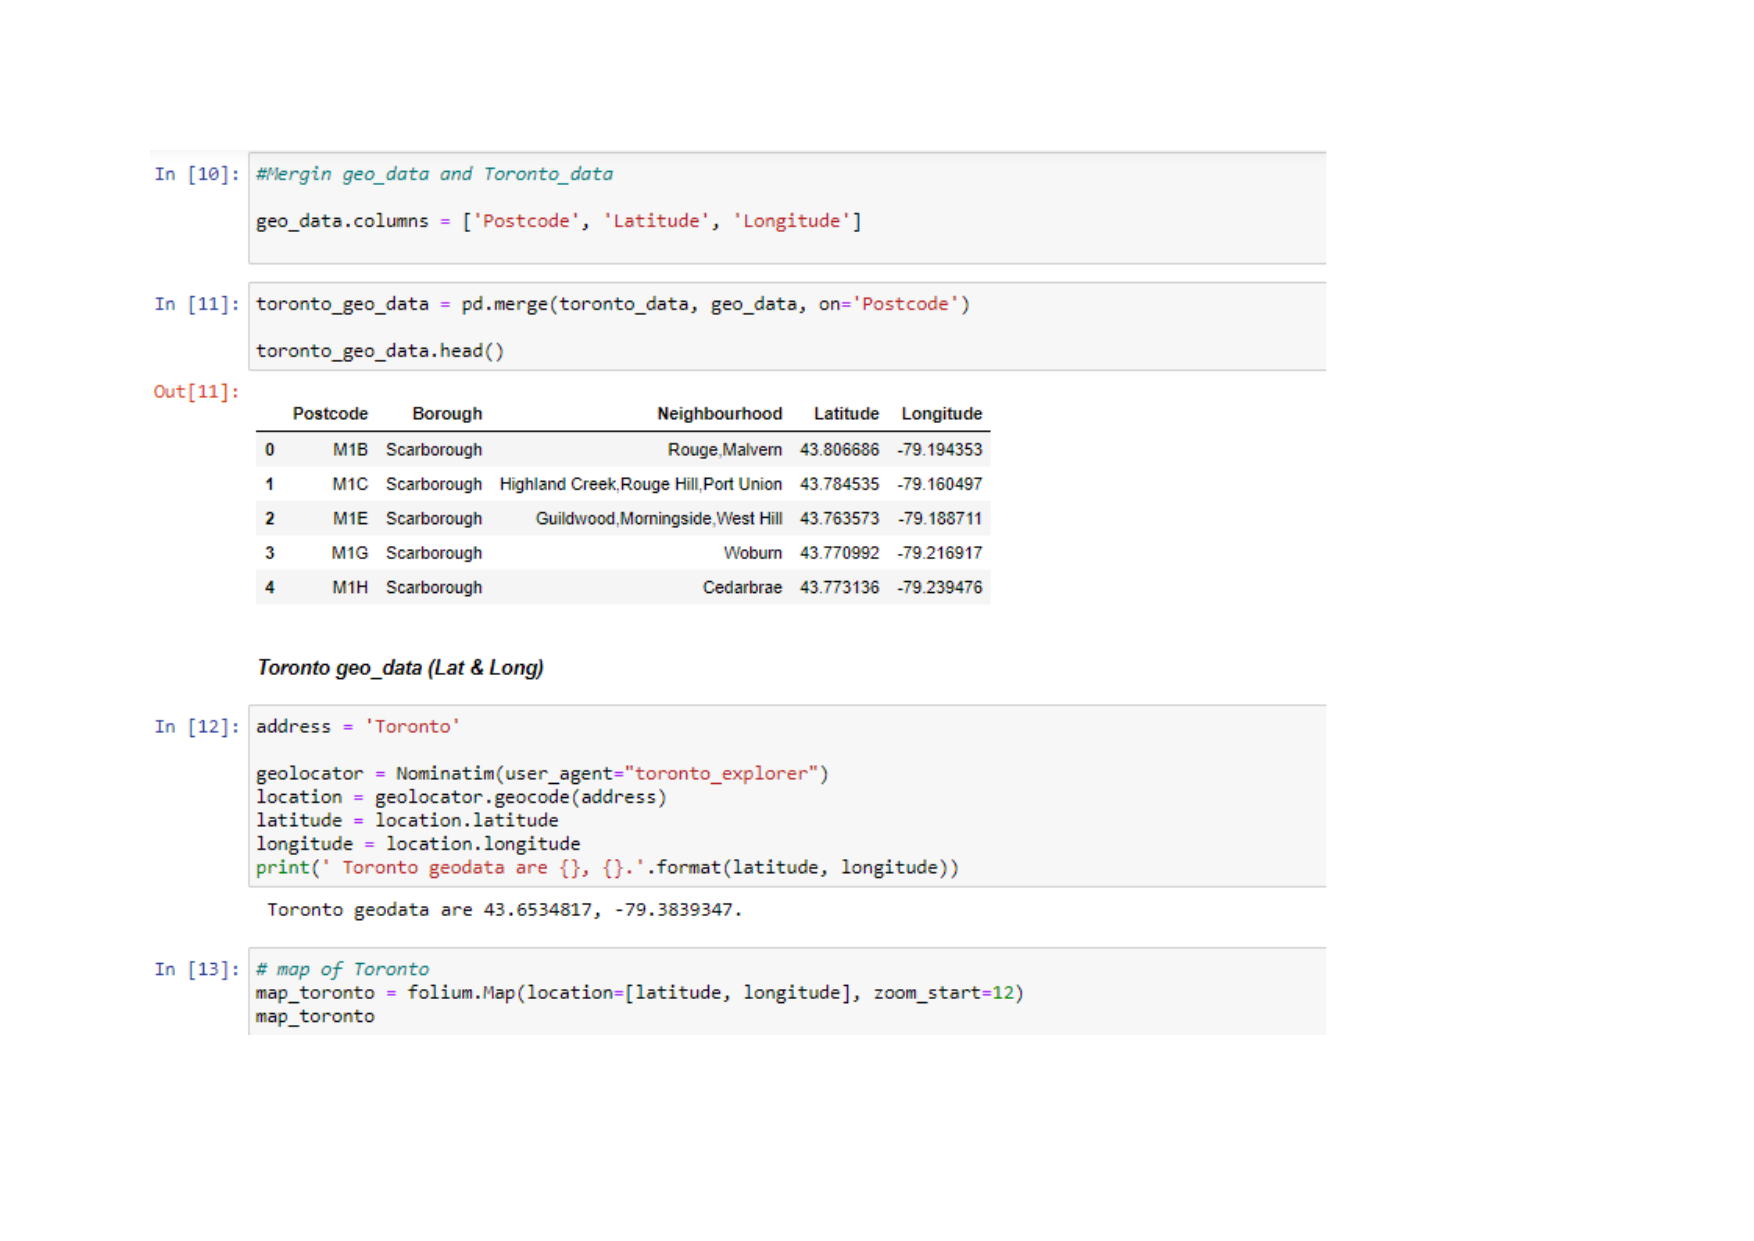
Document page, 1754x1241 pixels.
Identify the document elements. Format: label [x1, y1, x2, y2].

picture [150, 150, 1327, 1035]
